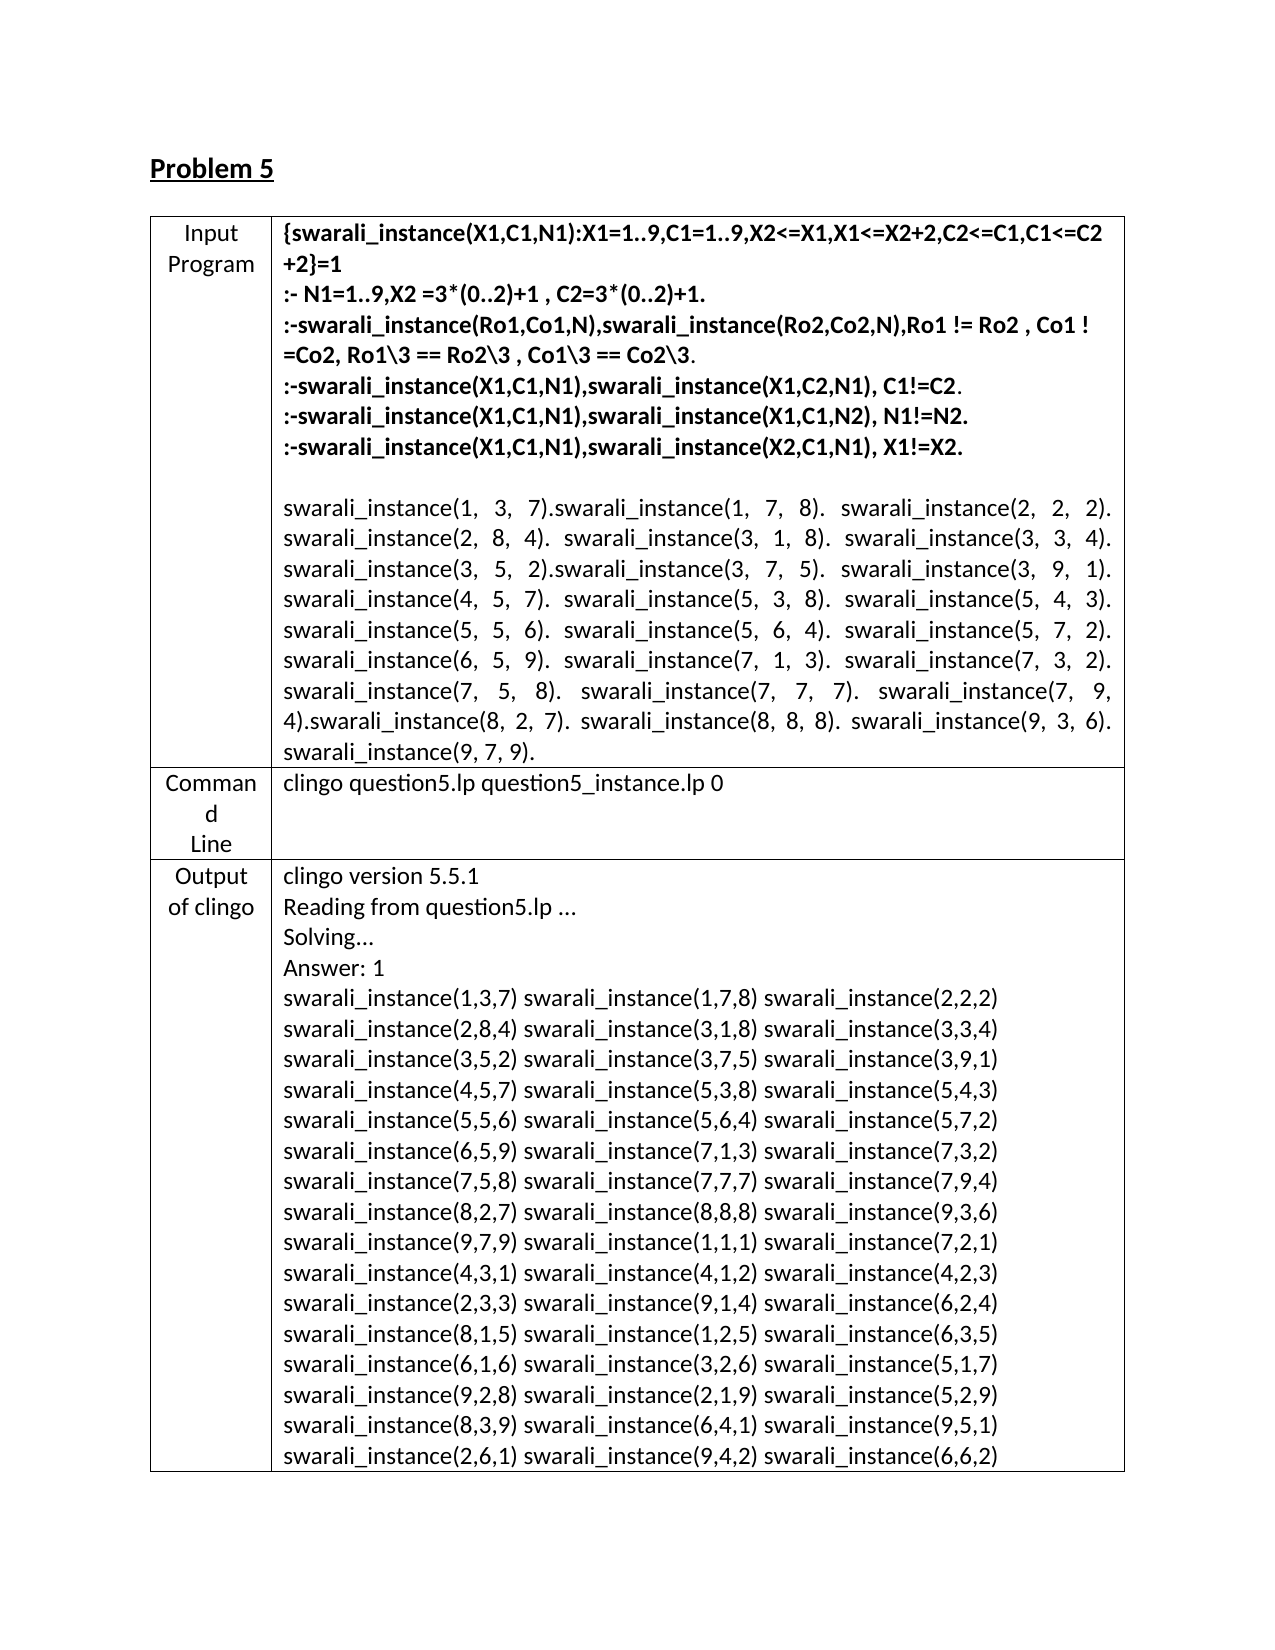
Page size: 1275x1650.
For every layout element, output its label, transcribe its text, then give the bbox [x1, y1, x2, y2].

table_cell Command Line [151, 768, 271, 859]
table_header {swarali_instance(X1,C1,N1):X1=1..9,C1=1..9,X2<=X1,X1<=X2+2,C2<=C1,C1<=C2+2}=1 :- N1=1..9,X2 =3*(0..2)+1 , C2=3*(0..2)+1. :-swarali_instance(Ro1,Co1,N),swarali_instance(Ro2,Co2,N),Ro1 != Ro2 , Co1 !=Co2, Ro1\3 == Ro2\3 , Co1\3 == Co2\3. :-swarali_instance(X1,C1,N1),swarali_instance(X1,C2,N1), C1!=C2. :-swarali_instance(X1,C1,N1),swarali_instance(X1,C1,N2), N1!=N2. :-swarali_instance(X1,C1,N1),swarali_instance(X2,C1,N1), X1!=X2. swarali_instance(1, 3, 7).swarali_instance(1, 7, 8). swarali_instance(2, 2, 2). swarali_instance(2, 8, 4). swarali_instance(3, 1, 8). swarali_instance(3, 3, 4). swarali_instance(3, 5, 2).swarali_instance(3, 7, 5). swarali_instance(3, 9, 1). swarali_instance(4, 5, 7). swarali_instance(5, 3, 8). swarali_instance(5, 4, 3). swarali_instance(5, 5, 6). swarali_instance(5, 6, 4). swarali_instance(5, 7, 2). swarali_instance(6, 5, 9). swarali_instance(7, 1, 3). swarali_instance(7, 3, 2). swarali_instance(7, 5, 8). swarali_instance(7, 7, 7). swarali_instance(7, 9, 4).swarali_instance(8, 2, 7). swarali_instance(8, 8, 8). swarali_instance(9, 3, 6). swarali_instance(9, 7, 9). [272, 217, 1124, 767]
table_cell Output of clingo [151, 860, 271, 1471]
table_cell clingo question5.lp question5_instance.lp 0 [272, 768, 1124, 859]
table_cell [272, 860, 1124, 1471]
table_header Input Program [151, 217, 271, 767]
text Problem 5 [150, 150, 1125, 186]
